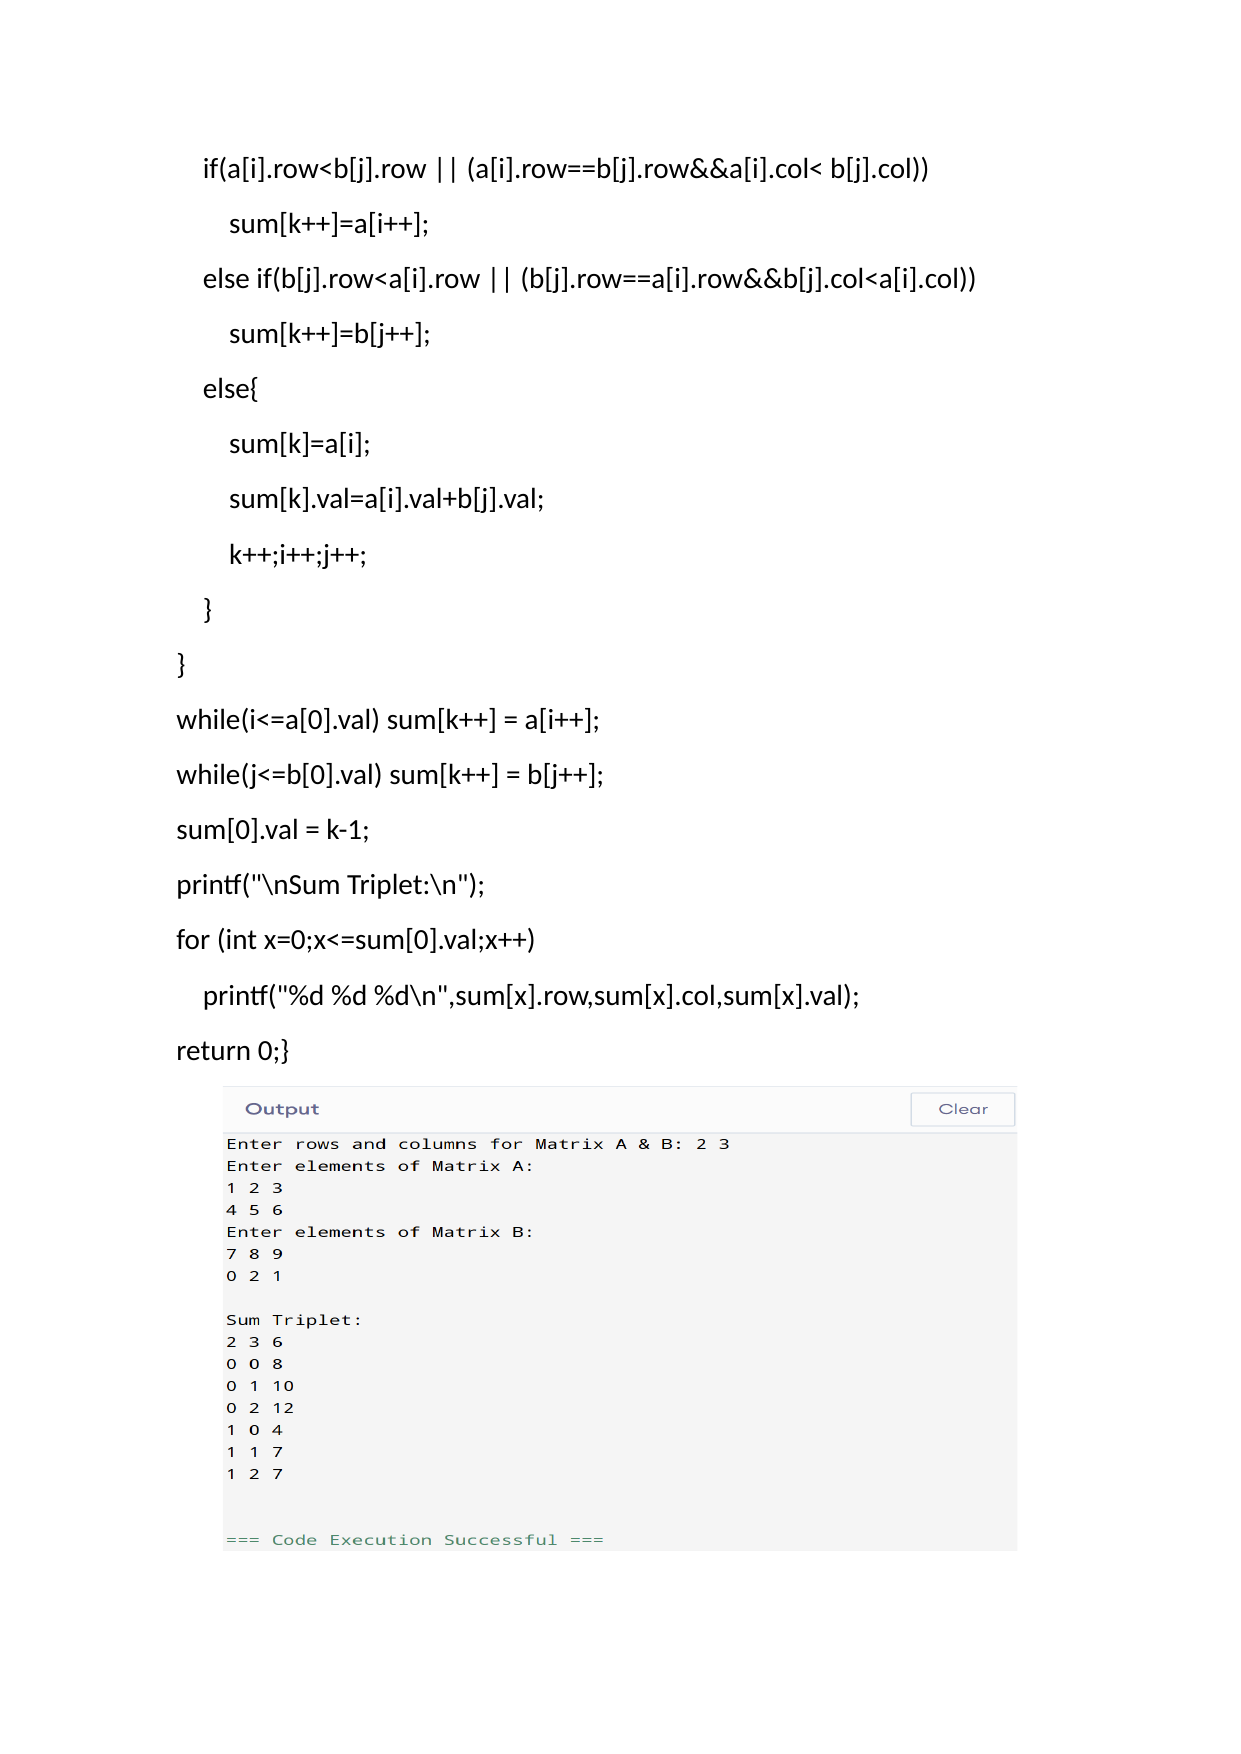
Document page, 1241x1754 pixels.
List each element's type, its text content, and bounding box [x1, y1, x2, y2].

text while(j<=b[0].val) sum[k++] = b[j++]; [150, 756, 1090, 792]
text k++;i++;j++; [150, 536, 1090, 571]
text } [150, 646, 1090, 682]
text sum[k++]=b[j++]; [150, 315, 1090, 351]
picture [222, 1086, 1018, 1551]
text if(a[i].row<b[j].row || (a[i].row==b[j].row&&a[i].col< b[j].col)) [150, 150, 1090, 186]
text while(i<=a[0].val) sum[k++] = a[i++]; [150, 701, 1090, 737]
text for (int x=0;x<=sum[0].val;x++) [150, 921, 1090, 957]
text sum[0].val = k-1; [150, 811, 1090, 847]
text } [150, 591, 1090, 626]
text sum[k]=a[i]; [150, 426, 1090, 461]
text sum[k++]=a[i++]; [150, 205, 1090, 241]
text return 0;} [150, 1032, 1090, 1067]
text sum[k].val=a[i].val+b[j].val; [150, 481, 1090, 516]
text else if(b[j].row<a[i].row || (b[j].row==a[i].row&&b[j].col<a[i].col)) [150, 260, 1090, 296]
text else{ [150, 370, 1090, 406]
text printf("%d %d %d\n",sum[x].row,sum[x].col,sum[x].val); [150, 977, 1090, 1012]
text printf("\nSum Triplet:\n"); [150, 866, 1090, 902]
